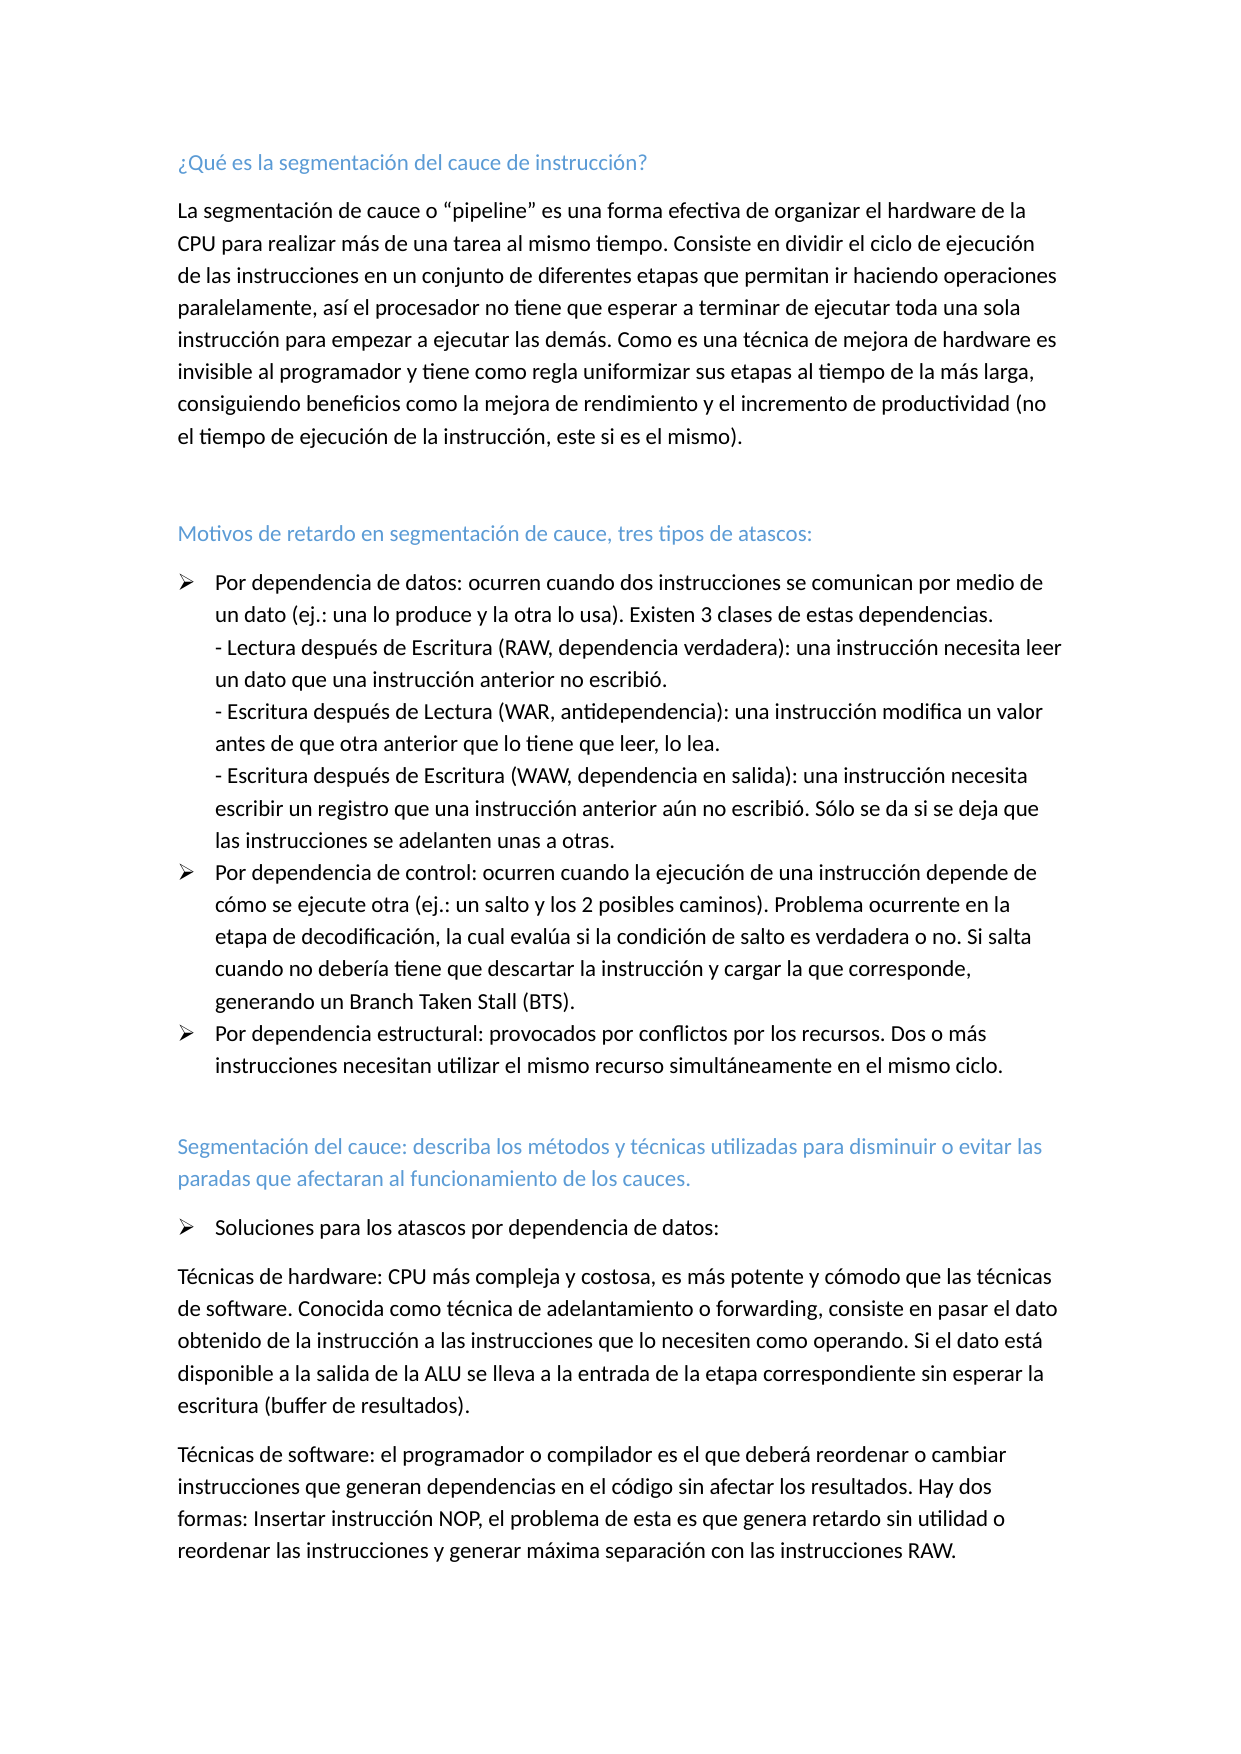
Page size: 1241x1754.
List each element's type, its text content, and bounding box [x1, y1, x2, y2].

list - Lectura después de Escritura (RAW, dependencia verdadera): una instrucción necesita leer un dato que una instrucción anterior no escribió. [215, 633, 1063, 693]
list Por dependencia de datos: ocurren cuando dos instrucciones se comunican por medio de un dato (ej.: una lo produce y la otra lo usa). Existen 3 clases de estas dependencias. [177, 568, 1063, 628]
text Segmentación del cauce: describa los métodos y técnicas utilizadas para disminuir o evitar las paradas que afectaran al funcionamiento de los cauces. [177, 1132, 1063, 1192]
list - Escritura después de Escritura (WAW, dependencia en salida): una instrucción necesita escribir un registro que una instrucción anterior aún no escribió. Sólo se da si se deja que las instrucciones se adelanten unas a otras. [215, 761, 1063, 854]
list Soluciones para los atascos por dependencia de datos: [177, 1213, 1063, 1241]
text Motivos de retardo en segmentación de cauce, tres tipos de atascos: [177, 519, 1063, 547]
text ¿Qué es la segmentación del cauce de instrucción? [177, 148, 1063, 176]
list Por dependencia estructural: provocados por conflictos por los recursos. Dos o más instrucciones necesitan utilizar el mismo recurso simultáneamente en el mismo ciclo. [177, 1019, 1063, 1079]
list - Escritura después de Lectura (WAR, antidependencia): una instrucción modifica un valor antes de que otra anterior que lo tiene que leer, lo lea. [215, 697, 1063, 757]
text Técnicas de software: el programador o compilador es el que deberá reordenar o cambiar instrucciones que generan dependencias en el código sin afectar los resultados. Hay dos formas: Insertar instrucción NOP, el problema de esta es que genera retardo sin utilidad o reordenar las instrucciones y generar máxima separación con las instrucciones RAW. [177, 1440, 1063, 1564]
text La segmentación de cauce o “pipeline” es una forma efectiva de organizar el hardware de la CPU para realizar más de una tarea al mismo tiempo. Consiste en dividir el ciclo de ejecución de las instrucciones en un conjunto de diferentes etapas que permitan ir haciendo operaciones paralelamente, así el procesador no tiene que esperar a terminar de ejecutar toda una sola instrucción para empezar a ejecutar las demás. Como es una técnica de mejora de hardware es invisible al programador y tiene como regla uniformizar sus etapas al tiempo de la más larga, consiguiendo beneficios como la mejora de rendimiento y el incremento de productividad (no el tiempo de ejecución de la instrucción, este si es el mismo). [177, 196, 1063, 450]
text Técnicas de hardware: CPU más compleja y costosa, es más potente y cómodo que las técnicas de software. Conocida como técnica de adelantamiento o forwarding, consiste en pasar el dato obtenido de la instrucción a las instrucciones que lo necesiten como operando. Si el dato está disponible a la salida de la ALU se lleva a la entrada de la etapa correspondiente sin esperar la escritura (buffer de resultados). [177, 1262, 1063, 1419]
list Por dependencia de control: ocurren cuando la ejecución de una instrucción depende de cómo se ejecute otra (ej.: un salto y los 2 posibles caminos). Problema ocurrente en la etapa de decodificación, la cual evalúa si la condición de salto es verdadera o no. Si salta cuando no debería tiene que descartar la instrucción y cargar la que corresponde, generando un Branch Taken Stall (BTS). [177, 858, 1063, 1015]
